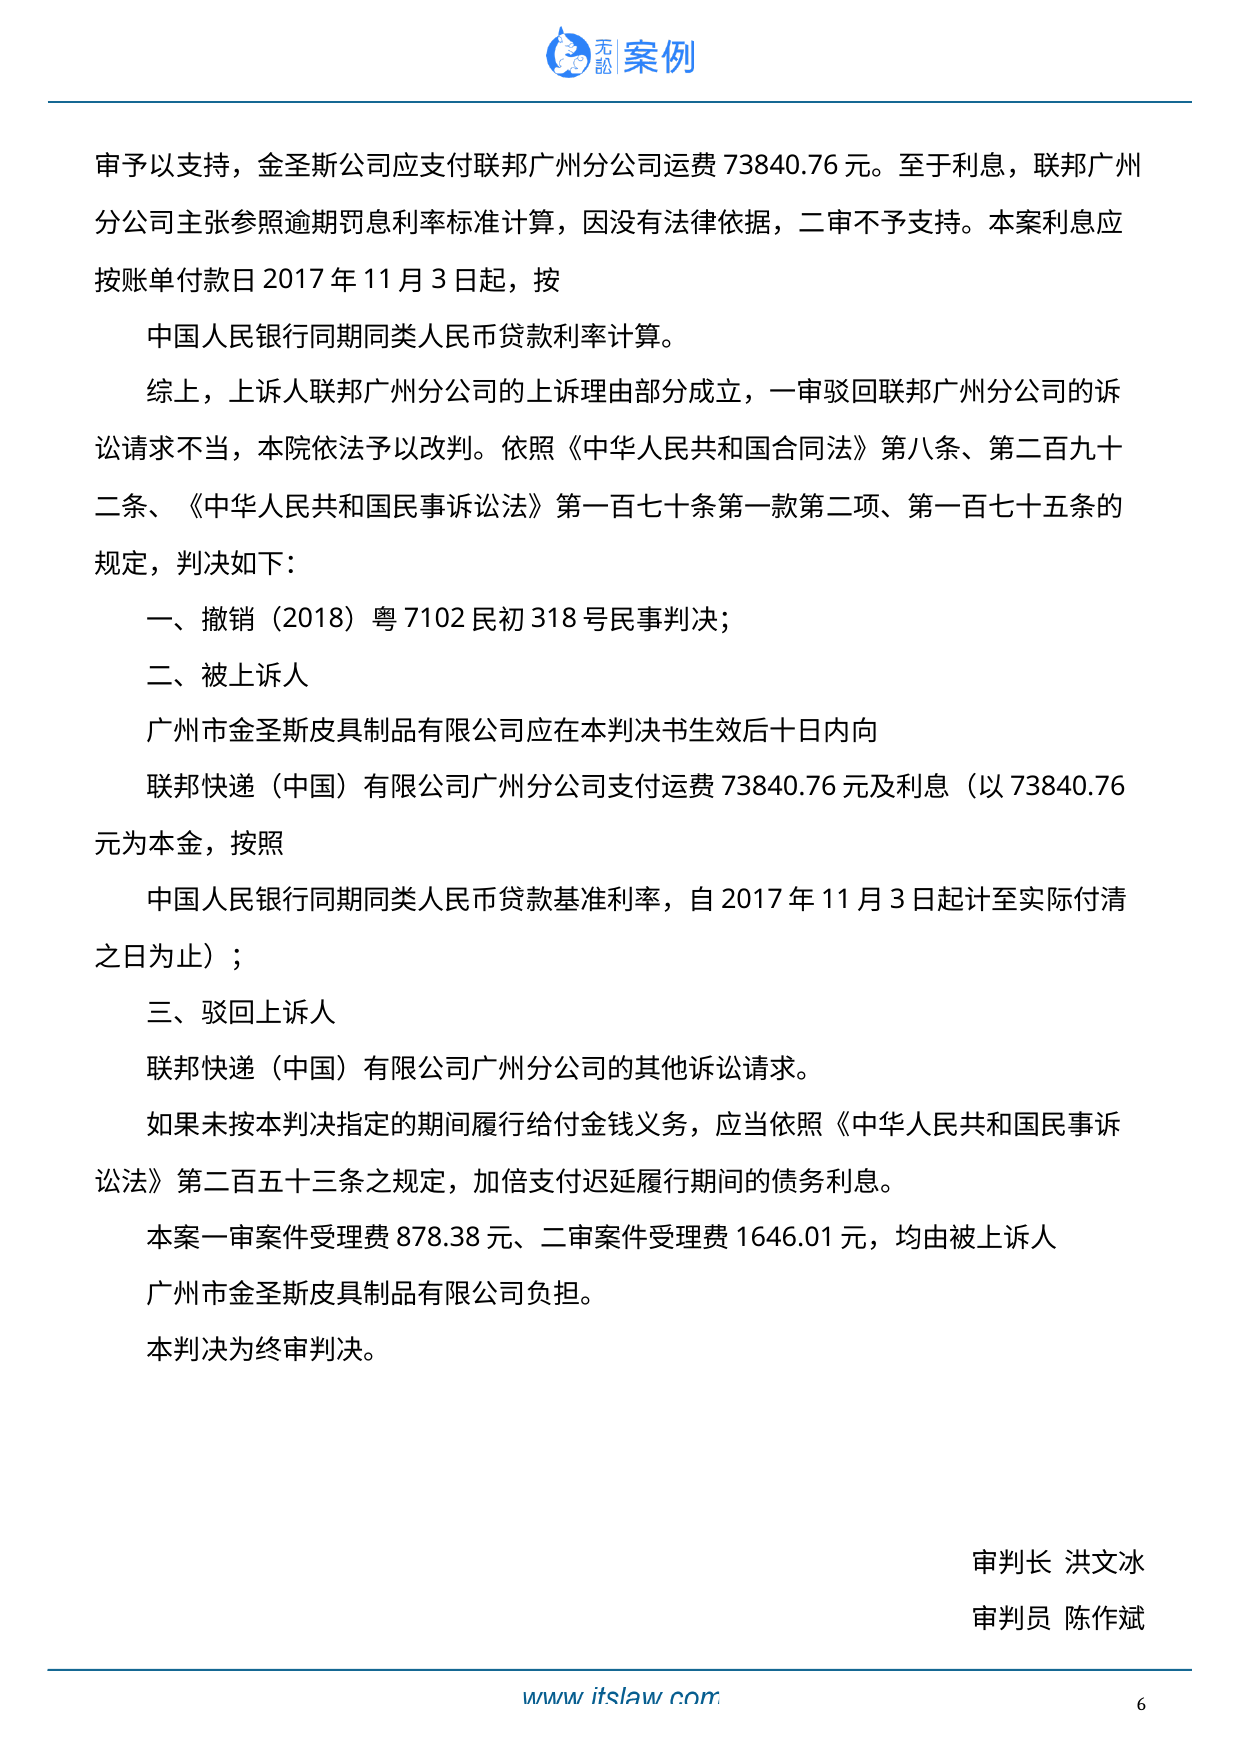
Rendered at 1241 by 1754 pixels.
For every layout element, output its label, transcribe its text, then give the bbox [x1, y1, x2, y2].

text 中国人民银行同期同类人民币贷款基准利率，自2017年11月3日起计至实际付清之日为止）； [94, 876, 1146, 977]
text 审判员 陈作斌 [94, 1595, 1146, 1639]
text 二、被上诉人 [94, 651, 1146, 695]
text 如果未按本判决指定的期间履行给付金钱义务，应当依照《中华人民共和国民事诉讼法》第二百五十三条之规定，加倍支付迟延履行期间的债务利息。 [94, 1101, 1146, 1202]
text 本案一审案件受理费878.38元、二审案件受理费1646.01元，均由被上诉人 [94, 1213, 1146, 1258]
text 中国人民银行同期同类人民币贷款利率计算。 [94, 312, 1146, 356]
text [94, 85, 1146, 300]
text 联邦快递（中国）有限公司广州分公司的其他诉讼请求。 [94, 1045, 1146, 1089]
text 三、驳回上诉人 [94, 989, 1146, 1033]
text 广州市金圣斯皮具制品有限公司应在本判决书生效后十日内向 [94, 707, 1146, 751]
text 一、撤销（2018）粤7102民初318号民事判决； [94, 595, 1146, 639]
text 审判长 洪文冰 [94, 1539, 1146, 1583]
picture [523, 1687, 720, 1704]
text 联邦快递（中国）有限公司广州分公司支付运费73840.76元及利息（以73840.76元为本金，按照 [94, 763, 1146, 864]
picture [546, 26, 694, 78]
text 广州市金圣斯皮具制品有限公司负担。 [94, 1269, 1146, 1313]
text 本判决为终审判决。 [94, 1325, 1146, 1369]
text 综上，上诉人联邦广州分公司的上诉理由部分成立，一审驳回联邦广州分公司的诉讼请求不当，本院依法予以改判。依照《中华人民共和国合同法》第八条、第二百九十二条、《中华人民共和国民事诉讼法》第一百七十条第一款第二项、第一百七十五条的规定，判决如下： [94, 368, 1146, 583]
